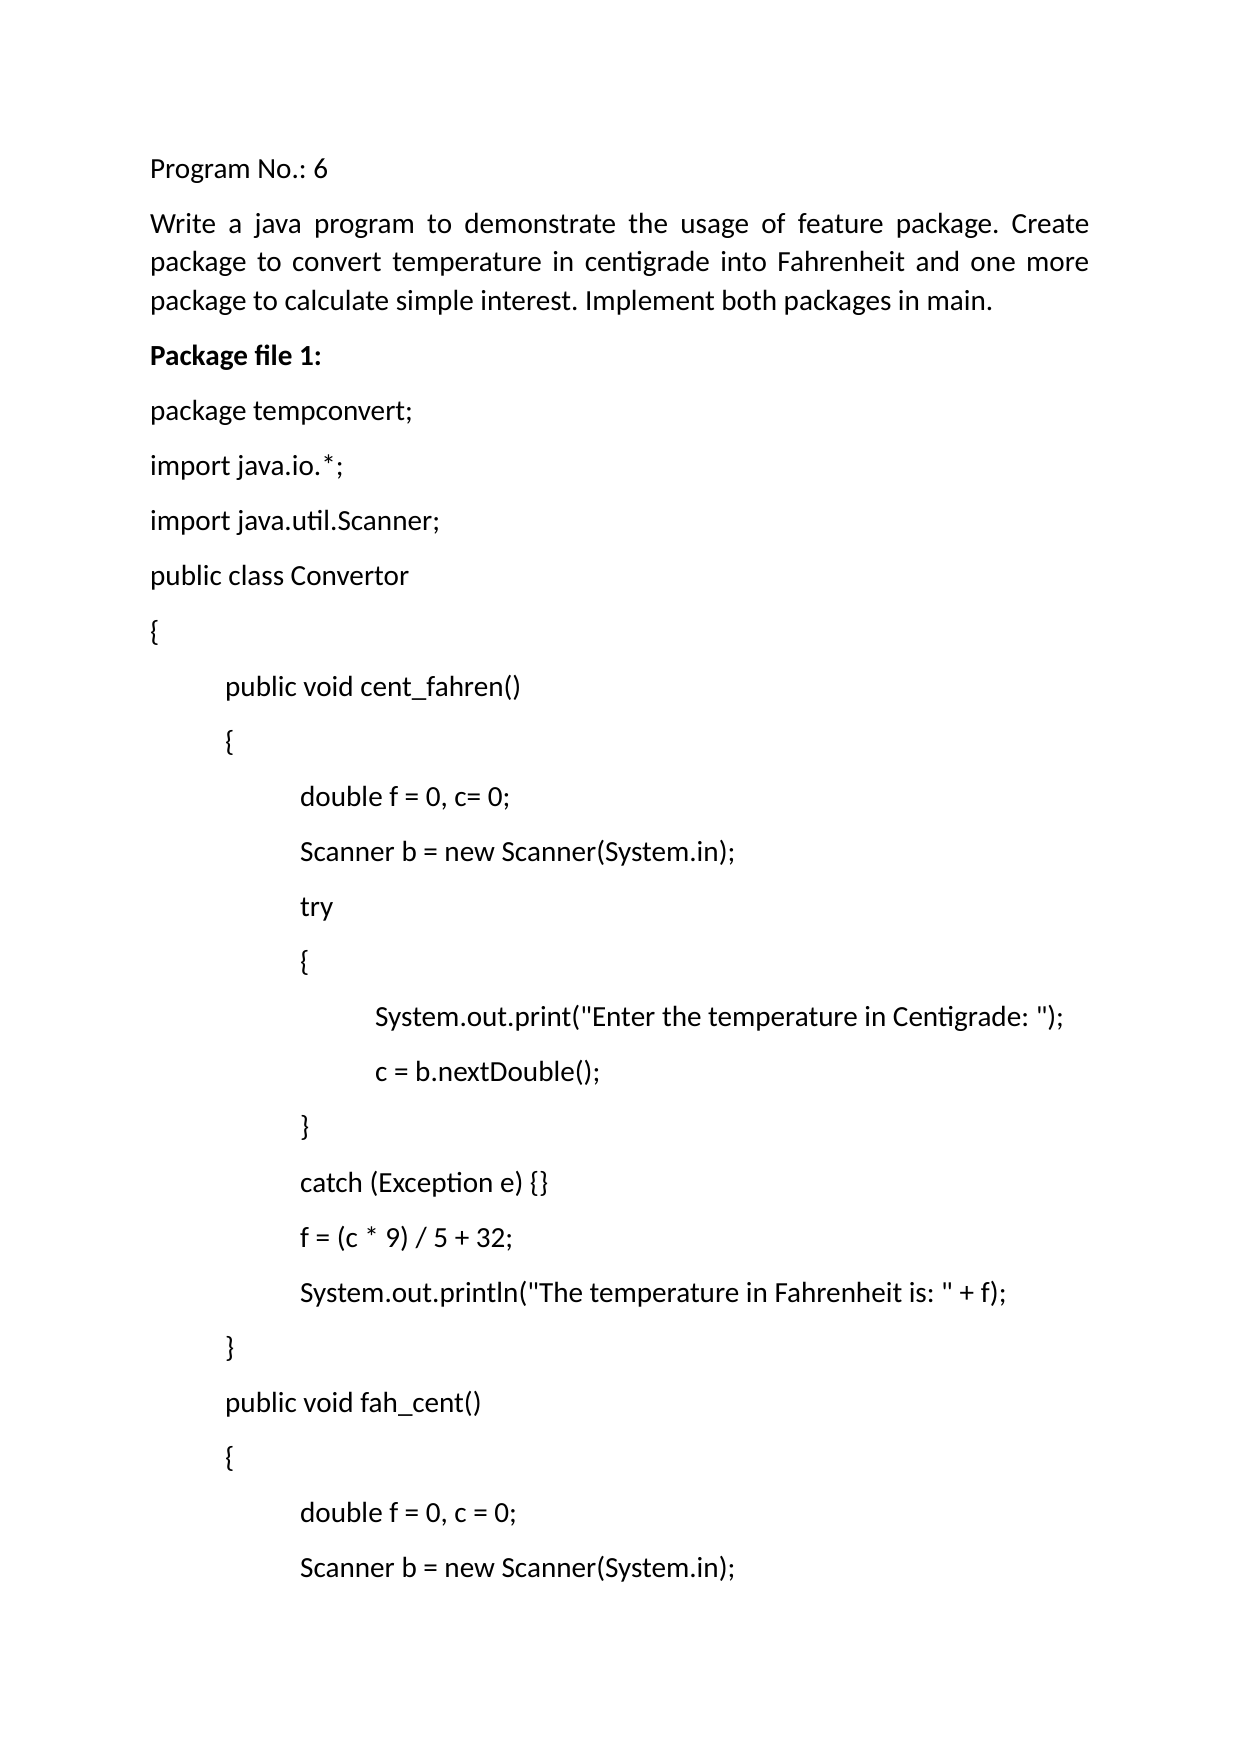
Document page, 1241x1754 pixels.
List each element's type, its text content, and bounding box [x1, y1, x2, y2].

text import java.util.Scanner; [150, 502, 1090, 538]
text } [150, 1329, 1090, 1364]
text public class Convertor [150, 557, 1090, 593]
text double f = 0, c= 0; [150, 778, 1090, 813]
text try [150, 888, 1090, 924]
text System.out.println("The temperature in Fahrenheit is: " + f); [150, 1274, 1090, 1309]
text import java.io.*; [150, 447, 1090, 483]
text } [150, 1108, 1090, 1144]
text public void fah_cent() [150, 1384, 1090, 1420]
text f = (c * 9) / 5 + 32; [150, 1219, 1090, 1254]
text public void cent_fahren() [150, 668, 1090, 703]
text { [150, 1439, 1090, 1475]
text System.out.print("Enter the temperature in Centigrade: "); [150, 998, 1090, 1034]
text Package file 1: [150, 337, 1090, 373]
text { [150, 943, 1090, 979]
text { [150, 613, 1090, 648]
text Scanner b = new Scanner(System.in); [150, 833, 1090, 869]
text Scanner b = new Scanner(System.in); [150, 1549, 1090, 1585]
text double f = 0, c = 0; [150, 1494, 1090, 1530]
text Program No.: 6 [150, 150, 1090, 186]
text Write a java program to demonstrate the usage of feature package. Create package to convert temperature in centigrade into Fahrenheit and one more package to calculate simple interest. Implement both packages in main. [150, 205, 1090, 318]
text c = b.nextDouble(); [150, 1053, 1090, 1089]
text catch (Exception e) {} [150, 1164, 1090, 1199]
text { [150, 723, 1090, 758]
text package tempconvert; [150, 392, 1090, 428]
